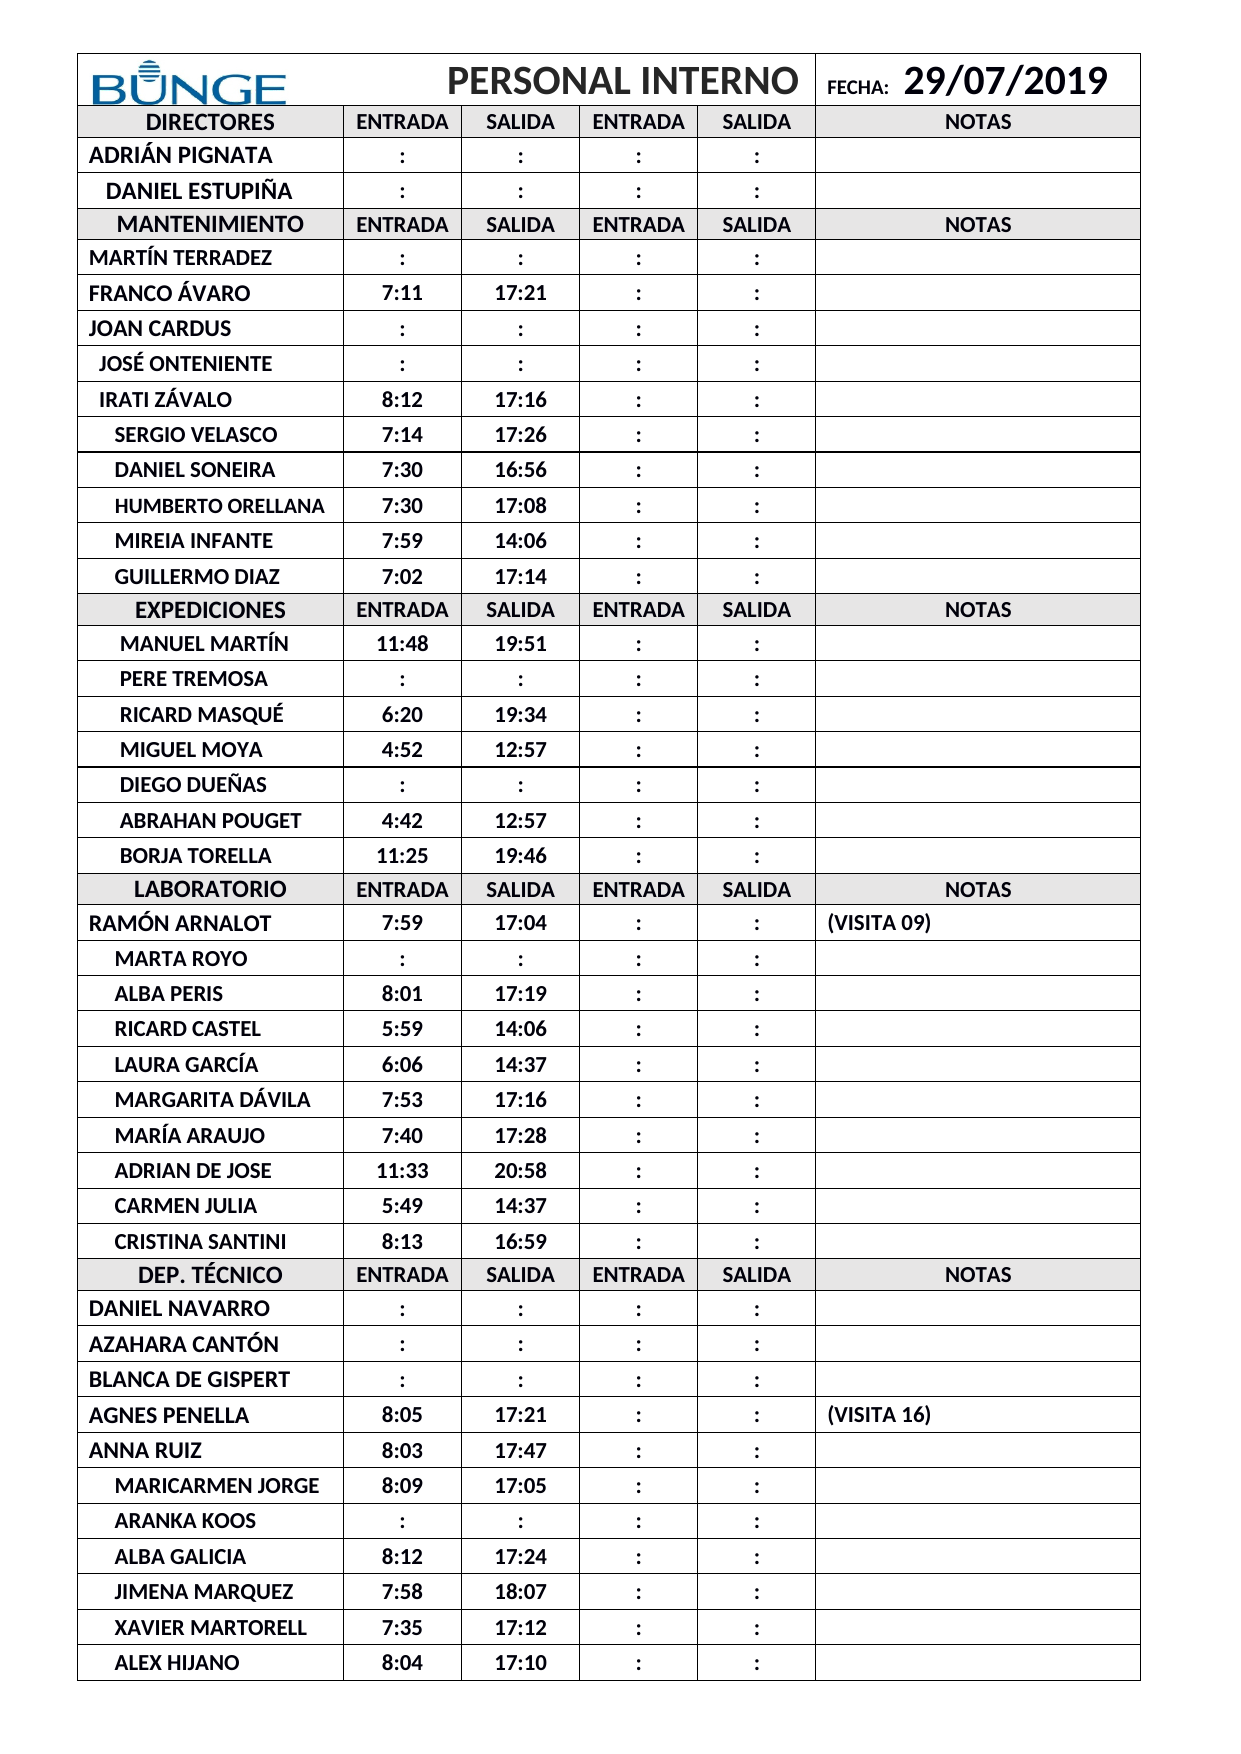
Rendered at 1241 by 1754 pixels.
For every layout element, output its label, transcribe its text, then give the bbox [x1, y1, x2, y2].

table_cell ENTRADA [580, 1259, 697, 1290]
table_cell SALIDA [698, 1259, 815, 1290]
table_cell : [580, 173, 697, 207]
table_cell : [580, 417, 697, 451]
table_cell : [580, 976, 697, 1010]
table_cell : [580, 275, 697, 310]
table_cell NOTAS [816, 594, 1140, 625]
table_cell [816, 1082, 1140, 1117]
table_cell 7:30 [344, 488, 461, 522]
table_cell : [580, 346, 697, 381]
table_cell [816, 275, 1140, 310]
table_cell : [462, 173, 579, 207]
table_cell : [698, 732, 815, 766]
table_cell : [698, 1574, 815, 1609]
table_cell LAURA GARCÍA [78, 1047, 343, 1081]
table_cell : [698, 311, 815, 345]
table_header FECHA: 29/07/2019 [816, 54, 1140, 105]
table_cell 19:34 [462, 697, 579, 731]
table_cell 7:30 [344, 453, 461, 487]
table_cell DANIEL SONEIRA [78, 453, 343, 487]
table_cell : [698, 838, 815, 873]
table_cell ENTRADA [344, 209, 461, 239]
table_cell [816, 1326, 1140, 1361]
table_cell : [344, 138, 461, 172]
table_cell [816, 941, 1140, 975]
table_cell BORJA TORELLA [78, 838, 343, 873]
table_cell CRISTINA SANTINI [78, 1224, 343, 1258]
table_cell 8:12 [344, 382, 461, 416]
table_cell 8:01 [344, 976, 461, 1010]
table_cell ENTRADA [580, 209, 697, 239]
table_cell 14:06 [462, 1011, 579, 1046]
table_cell MARICARMEN JORGE [78, 1468, 343, 1502]
table_cell 16:59 [462, 1224, 579, 1258]
table_cell IRATI ZÁVALO [78, 382, 343, 416]
table_cell : [344, 941, 461, 975]
table_cell : [580, 1224, 697, 1258]
table_cell : [698, 1362, 815, 1396]
table_cell : [580, 1433, 697, 1467]
table_cell DANIEL ESTUPIÑA [78, 173, 343, 207]
table_cell : [580, 1504, 697, 1538]
table_cell : [580, 240, 697, 274]
table_cell : [344, 768, 461, 802]
table_cell LABORATORIO [78, 874, 343, 904]
table_cell SALIDA [698, 874, 815, 904]
table_cell ENTRADA [580, 874, 697, 904]
table_cell : [580, 1047, 697, 1081]
table_cell DIRECTORES [78, 106, 343, 137]
table_cell : [698, 1189, 815, 1223]
table_cell 7:14 [344, 417, 461, 451]
table_cell 4:52 [344, 732, 461, 766]
table_cell AZAHARA CANTÓN [78, 1326, 343, 1361]
table_cell 8:05 [344, 1397, 461, 1432]
table_cell MIGUEL MOYA [78, 732, 343, 766]
table_cell : [580, 523, 697, 558]
table_cell [816, 311, 1140, 345]
table_cell : [698, 1397, 815, 1432]
table_cell 7:53 [344, 1082, 461, 1117]
table_cell SALIDA [462, 874, 579, 904]
table_cell : [344, 173, 461, 207]
table_cell FRANCO ÁVARO [78, 275, 343, 310]
table_cell ADRIÁN PIGNATA [78, 138, 343, 172]
table_cell : [580, 838, 697, 873]
table_cell MARGARITA DÁVILA [78, 1082, 343, 1117]
table_cell : [462, 1362, 579, 1396]
table_cell : [580, 1082, 697, 1117]
table_cell [816, 453, 1140, 487]
table_cell : [462, 240, 579, 274]
table_cell DANIEL NAVARRO [78, 1291, 343, 1325]
table_cell : [580, 905, 697, 939]
table_cell 7:58 [344, 1574, 461, 1609]
table_cell [816, 1224, 1140, 1258]
table_cell CARMEN JULIA [78, 1189, 343, 1223]
table_cell : [698, 138, 815, 172]
table_cell : [580, 559, 697, 593]
table_cell 17:47 [462, 1433, 579, 1467]
table_cell [816, 1574, 1140, 1609]
table_cell : [344, 1326, 461, 1361]
table_cell (VISITA 09) [816, 905, 1140, 939]
table_cell : [344, 311, 461, 345]
table_cell 8:12 [344, 1539, 461, 1573]
table_cell 4:42 [344, 803, 461, 837]
table_cell 17:26 [462, 417, 579, 451]
table_cell SALIDA [698, 106, 815, 137]
table_cell 17:21 [462, 275, 579, 310]
table_cell [816, 976, 1140, 1010]
table_cell : [698, 1504, 815, 1538]
table_cell [816, 803, 1140, 837]
table_cell : [698, 661, 815, 696]
table_cell : [580, 1574, 697, 1609]
table_cell 7:59 [344, 523, 461, 558]
table_cell AGNES PENELLA [78, 1397, 343, 1432]
table_cell : [698, 1468, 815, 1502]
table_cell : [580, 1610, 697, 1644]
table_cell : [698, 976, 815, 1010]
table_cell : [344, 1504, 461, 1538]
table_cell NOTAS [816, 874, 1140, 904]
table_cell : [698, 382, 815, 416]
table_cell : [580, 941, 697, 975]
table_cell [816, 1291, 1140, 1325]
table_cell [816, 1189, 1140, 1223]
table_cell 7:40 [344, 1118, 461, 1152]
table_cell : [580, 1291, 697, 1325]
table_cell [816, 732, 1140, 766]
table_cell RAMÓN ARNALOT [78, 905, 343, 939]
table_cell NOTAS [816, 209, 1140, 239]
table_cell [816, 138, 1140, 172]
table_cell 19:46 [462, 838, 579, 873]
table_cell MARTA ROYO [78, 941, 343, 975]
table_cell : [462, 346, 579, 381]
table_cell 7:35 [344, 1610, 461, 1644]
table_cell : [698, 1118, 815, 1152]
table_cell : [580, 1153, 697, 1187]
table_cell XAVIER MARTORELL [78, 1610, 343, 1644]
table_cell ARANKA KOOS [78, 1504, 343, 1538]
table_cell [816, 1539, 1140, 1573]
table_cell : [698, 523, 815, 558]
table_cell : [698, 1326, 815, 1361]
table_cell [816, 661, 1140, 696]
table_cell PERE TREMOSA [78, 661, 343, 696]
table_cell : [580, 453, 697, 487]
table_cell : [698, 173, 815, 207]
table_cell : [698, 559, 815, 593]
table_cell : [580, 1645, 697, 1679]
table_cell JOSÉ ONTENIENTE [78, 346, 343, 381]
table_cell [816, 488, 1140, 522]
table_cell : [698, 1011, 815, 1046]
table_cell 8:13 [344, 1224, 461, 1258]
table_cell SALIDA [462, 1259, 579, 1290]
table_cell 7:59 [344, 905, 461, 939]
table_cell : [698, 1610, 815, 1644]
table_cell 17:14 [462, 559, 579, 593]
table_cell [816, 523, 1140, 558]
table_cell : [698, 1645, 815, 1679]
table_cell : [580, 138, 697, 172]
table_cell HUMBERTO ORELLANA [78, 488, 343, 522]
table_cell 17:16 [462, 382, 579, 416]
table_cell [816, 1153, 1140, 1187]
table_cell ALBA GALICIA [78, 1539, 343, 1573]
table_cell : [580, 1118, 697, 1152]
table_cell 17:10 [462, 1645, 579, 1679]
table_cell 6:06 [344, 1047, 461, 1081]
table_cell [816, 1433, 1140, 1467]
table_cell : [580, 1189, 697, 1223]
table_cell ENTRADA [344, 106, 461, 137]
table_cell : [698, 240, 815, 274]
table_cell : [462, 768, 579, 802]
table_cell : [462, 1504, 579, 1538]
table_cell ENTRADA [344, 874, 461, 904]
table_cell NOTAS [816, 1259, 1140, 1290]
table_cell : [698, 1153, 815, 1187]
table_cell [816, 240, 1140, 274]
table_cell SALIDA [698, 594, 815, 625]
table_cell 8:04 [344, 1645, 461, 1679]
table_cell : [344, 1291, 461, 1325]
table_cell 12:57 [462, 732, 579, 766]
table_cell [816, 1504, 1140, 1538]
table_cell DEP. TÉCNICO [78, 1259, 343, 1290]
table_cell : [698, 697, 815, 731]
table_cell : [580, 1397, 697, 1432]
table_cell ALBA PERIS [78, 976, 343, 1010]
table_cell : [462, 311, 579, 345]
table_cell SALIDA [462, 106, 579, 137]
table_cell 17:16 [462, 1082, 579, 1117]
table_cell 7:02 [344, 559, 461, 593]
table_cell 17:04 [462, 905, 579, 939]
table_cell GUILLERMO DIAZ [78, 559, 343, 593]
table_header PERSONAL INTERNO [78, 54, 815, 105]
table_cell : [580, 1326, 697, 1361]
table_cell 17:24 [462, 1539, 579, 1573]
table_cell DIEGO DUEÑAS [78, 768, 343, 802]
table_cell ANNA RUIZ [78, 1433, 343, 1467]
table_cell : [580, 626, 697, 660]
table_cell [816, 1047, 1140, 1081]
table_cell : [580, 1011, 697, 1046]
table_cell [816, 1362, 1140, 1396]
table_cell 14:37 [462, 1189, 579, 1223]
table_cell : [580, 1362, 697, 1396]
table_cell 7:11 [344, 275, 461, 310]
table_cell 11:48 [344, 626, 461, 660]
table_cell [816, 417, 1140, 451]
table_cell (VISITA 16) [816, 1397, 1140, 1432]
table_cell SALIDA [462, 209, 579, 239]
table_cell ABRAHAN POUGET [78, 803, 343, 837]
table_cell 17:12 [462, 1610, 579, 1644]
table_cell : [698, 1224, 815, 1258]
table_cell : [698, 1433, 815, 1467]
table_cell : [580, 732, 697, 766]
table_cell : [698, 488, 815, 522]
table_cell ADRIAN DE JOSE [78, 1153, 343, 1187]
table_cell 17:05 [462, 1468, 579, 1502]
table_cell 17:21 [462, 1397, 579, 1432]
table_cell JOAN CARDUS [78, 311, 343, 345]
table_cell BLANCA DE GISPERT [78, 1362, 343, 1396]
table_cell MARTÍN TERRADEZ [78, 240, 343, 274]
table_cell [816, 626, 1140, 660]
table_cell 19:51 [462, 626, 579, 660]
table_cell 11:33 [344, 1153, 461, 1187]
table_cell : [698, 1291, 815, 1325]
table_cell : [580, 488, 697, 522]
table_cell ENTRADA [344, 1259, 461, 1290]
table_cell [816, 559, 1140, 593]
table_cell 14:06 [462, 523, 579, 558]
table_cell : [462, 1291, 579, 1325]
table_cell EXPEDICIONES [78, 594, 343, 625]
table_cell MANTENIMIENTO [78, 209, 343, 239]
table_cell : [698, 275, 815, 310]
table_cell 17:08 [462, 488, 579, 522]
table_cell MIREIA INFANTE [78, 523, 343, 558]
table_cell [816, 1011, 1140, 1046]
table_cell : [462, 1326, 579, 1361]
table_cell : [580, 311, 697, 345]
table_cell 14:37 [462, 1047, 579, 1081]
table_cell 11:25 [344, 838, 461, 873]
table_cell 20:58 [462, 1153, 579, 1187]
table_cell : [344, 240, 461, 274]
table_cell 12:57 [462, 803, 579, 837]
table_cell 16:56 [462, 453, 579, 487]
table_cell [816, 768, 1140, 802]
table_cell : [580, 697, 697, 731]
table_cell [816, 1645, 1140, 1679]
table_cell : [698, 626, 815, 660]
table_cell NOTAS [816, 106, 1140, 137]
table_cell 17:28 [462, 1118, 579, 1152]
table_cell ENTRADA [580, 594, 697, 625]
table_cell SERGIO VELASCO [78, 417, 343, 451]
table_cell : [462, 138, 579, 172]
table_cell : [580, 382, 697, 416]
table_cell [816, 173, 1140, 207]
table_cell : [344, 661, 461, 696]
table_cell SALIDA [462, 594, 579, 625]
table_cell : [580, 1468, 697, 1502]
table_cell : [698, 1047, 815, 1081]
table_cell SALIDA [698, 209, 815, 239]
table_cell [816, 697, 1140, 731]
table_cell : [580, 661, 697, 696]
table_cell 5:49 [344, 1189, 461, 1223]
table_cell 18:07 [462, 1574, 579, 1609]
table_cell [816, 838, 1140, 873]
table_cell : [580, 1539, 697, 1573]
table_cell : [698, 1082, 815, 1117]
table_cell RICARD CASTEL [78, 1011, 343, 1046]
table_cell ALEX HIJANO [78, 1645, 343, 1679]
table_cell : [698, 905, 815, 939]
table_cell ENTRADA [580, 106, 697, 137]
table_cell RICARD MASQUÉ [78, 697, 343, 731]
table_cell : [698, 453, 815, 487]
table_cell [816, 1118, 1140, 1152]
table_cell : [698, 768, 815, 802]
table_cell : [698, 941, 815, 975]
table_cell : [462, 941, 579, 975]
table_cell 17:19 [462, 976, 579, 1010]
table_cell [816, 1468, 1140, 1502]
table_cell MANUEL MARTÍN [78, 626, 343, 660]
table_cell 5:59 [344, 1011, 461, 1046]
table_cell : [580, 803, 697, 837]
table_cell : [698, 417, 815, 451]
table_cell 8:03 [344, 1433, 461, 1467]
table_cell [816, 346, 1140, 381]
table_cell MARÍA ARAUJO [78, 1118, 343, 1152]
table_cell [816, 382, 1140, 416]
table_cell 6:20 [344, 697, 461, 731]
table_cell : [580, 768, 697, 802]
table_cell : [462, 661, 579, 696]
table_cell [816, 1610, 1140, 1644]
table_cell ENTRADA [344, 594, 461, 625]
table_cell : [344, 1362, 461, 1396]
table_cell : [698, 346, 815, 381]
table_cell : [698, 1539, 815, 1573]
table_cell : [344, 346, 461, 381]
table_cell : [698, 803, 815, 837]
table_cell 8:09 [344, 1468, 461, 1502]
table_cell JIMENA MARQUEZ [78, 1574, 343, 1609]
